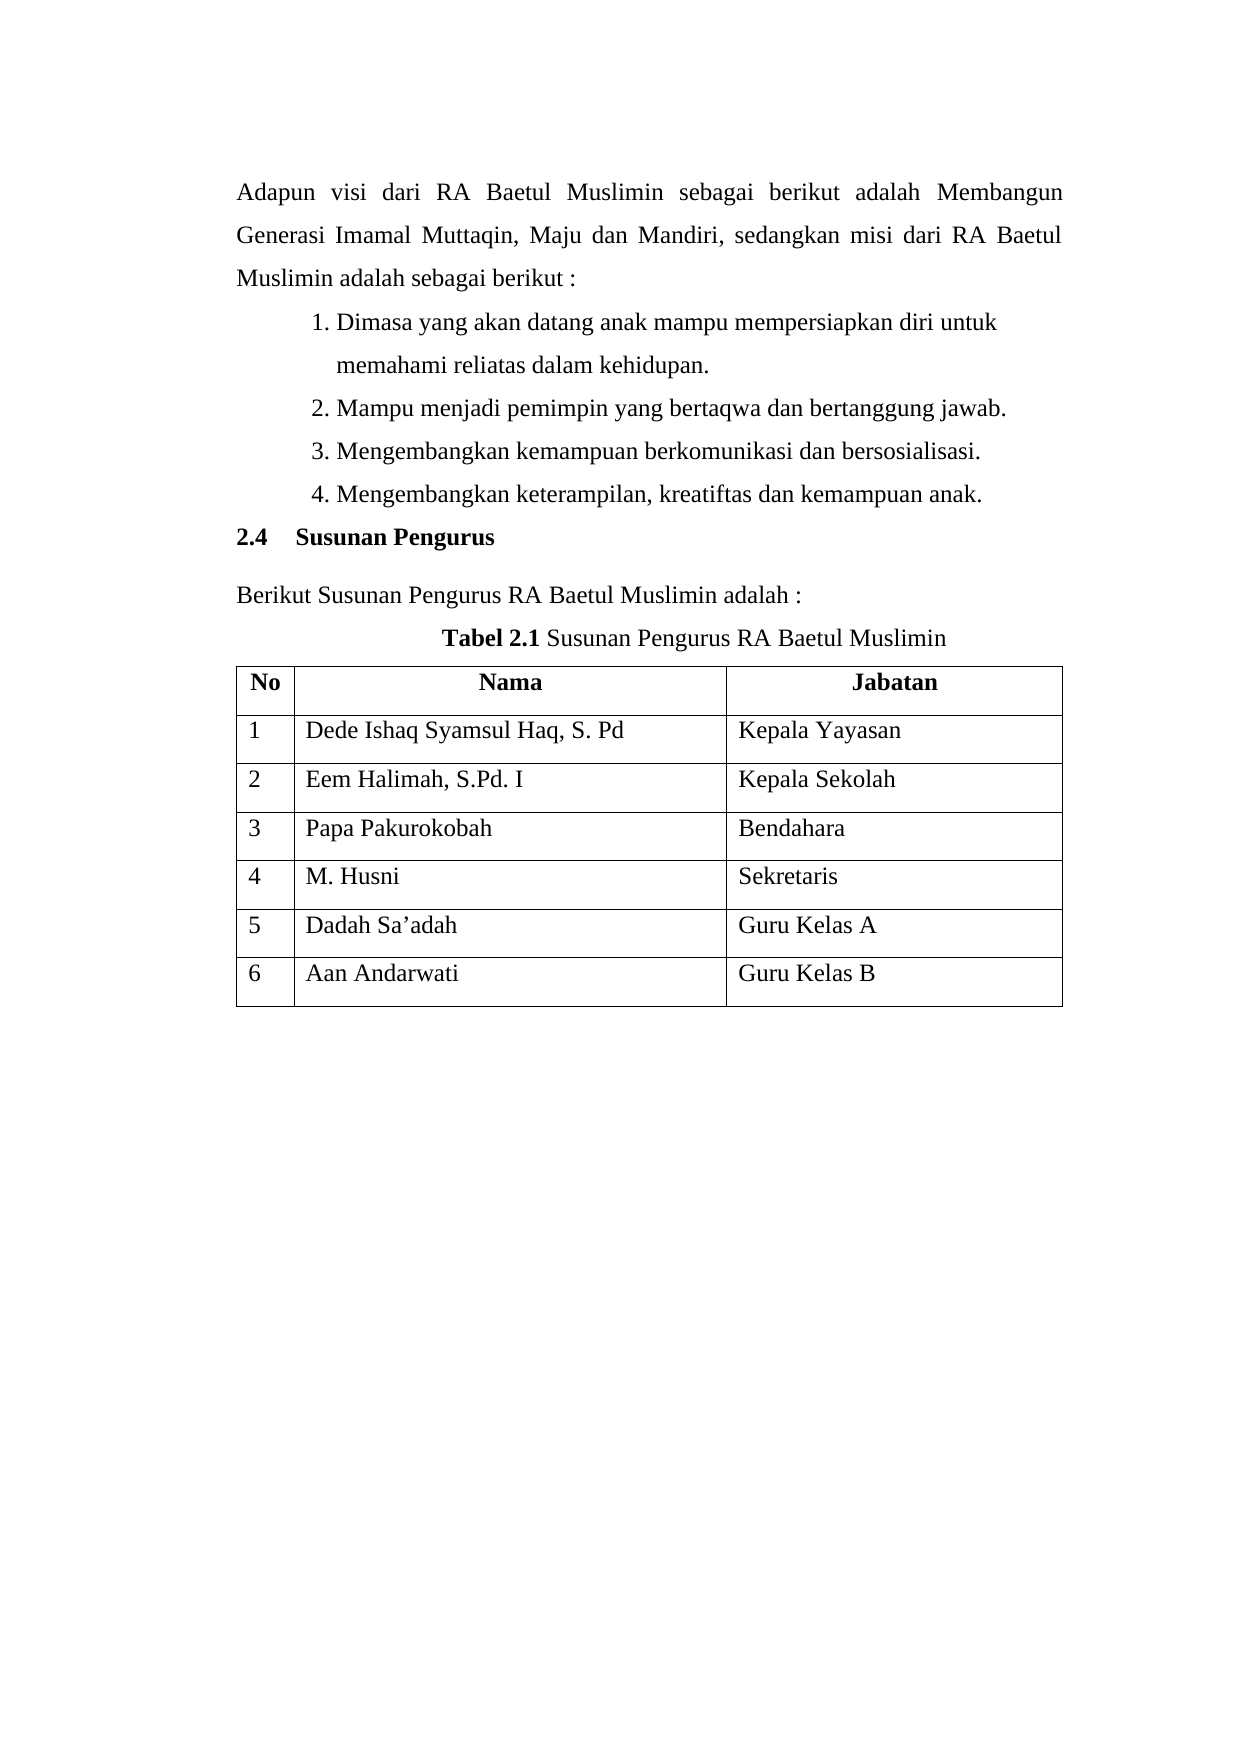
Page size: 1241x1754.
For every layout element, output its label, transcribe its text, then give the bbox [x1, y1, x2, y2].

table_cell 5 [237, 910, 294, 957]
table_cell Kepala Sekolah [727, 764, 1062, 812]
table_cell Aan Andarwati [295, 958, 726, 1006]
text Tabel 2.1 Susunan Pengurus RA Baetul Muslimin [236, 623, 1063, 652]
table_header Nama [295, 667, 726, 714]
table_cell Papa Pakurokobah [295, 813, 726, 860]
table_cell 4 [237, 861, 294, 909]
table_cell Sekretaris [727, 861, 1062, 909]
list memahami reliatas dalam kehidupan. [311, 350, 1063, 378]
table_cell Guru Kelas B [727, 958, 1062, 1006]
table_header No [237, 667, 294, 714]
table_cell 1 [237, 716, 294, 763]
table_cell Dede Ishaq Syamsul Haq, S. Pd [295, 716, 726, 763]
list Mampu menjadi pemimpin yang bertaqwa dan bertanggung jawab. [311, 393, 1063, 422]
table_cell Eem Halimah, S.Pd. I [295, 764, 726, 812]
text Berikut Susunan Pengurus RA Baetul Muslimin adalah : [236, 580, 1063, 608]
table_cell 6 [237, 958, 294, 1006]
table_cell Guru Kelas A [727, 910, 1062, 957]
table_cell Bendahara [727, 813, 1062, 860]
table_cell 2 [237, 764, 294, 812]
text Adapun visi dari RA Baetul Muslimin sebagai berikut adalah Membangun Generasi Imamal Muttaqin, Maju dan Mandiri, sedangkan misi dari RA Baetul Muslimin adalah sebagai berikut : [236, 177, 1063, 292]
table_cell 3 [237, 813, 294, 860]
list Susunan Pengurus [236, 522, 1063, 551]
list Dimasa yang akan datang anak mampu mempersiapkan diri untuk [311, 307, 1063, 335]
table_cell Kepala Yayasan [727, 716, 1062, 763]
table_header Jabatan [727, 667, 1062, 714]
list Mengembangkan keterampilan, kreatiftas dan kemampuan anak. [311, 479, 1063, 508]
table_cell Dadah Sa’adah [295, 910, 726, 957]
list Mengembangkan kemampuan berkomunikasi dan bersosialisasi. [311, 436, 1063, 465]
table_cell Husni [295, 861, 726, 909]
